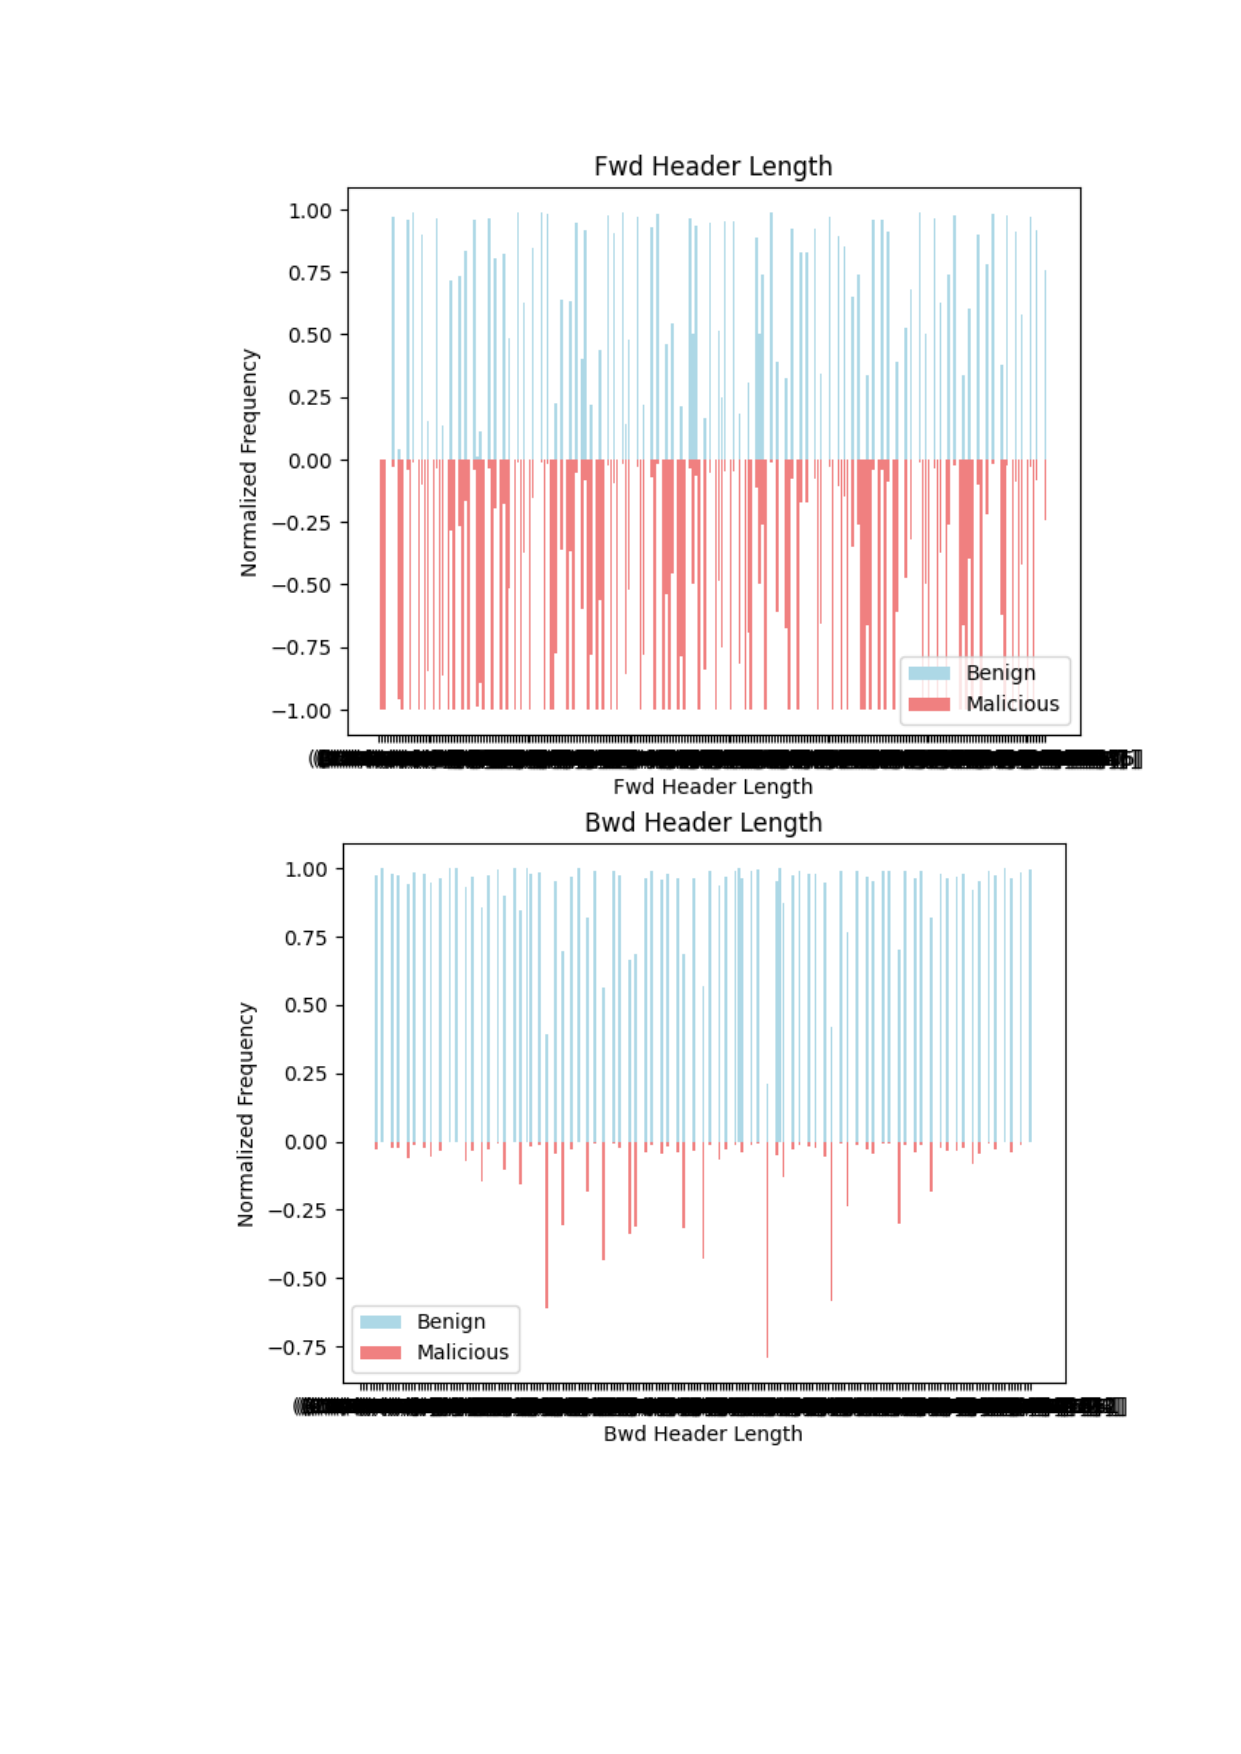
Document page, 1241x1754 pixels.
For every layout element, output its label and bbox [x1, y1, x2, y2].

picture [225, 150, 1166, 806]
picture [225, 807, 1166, 1447]
